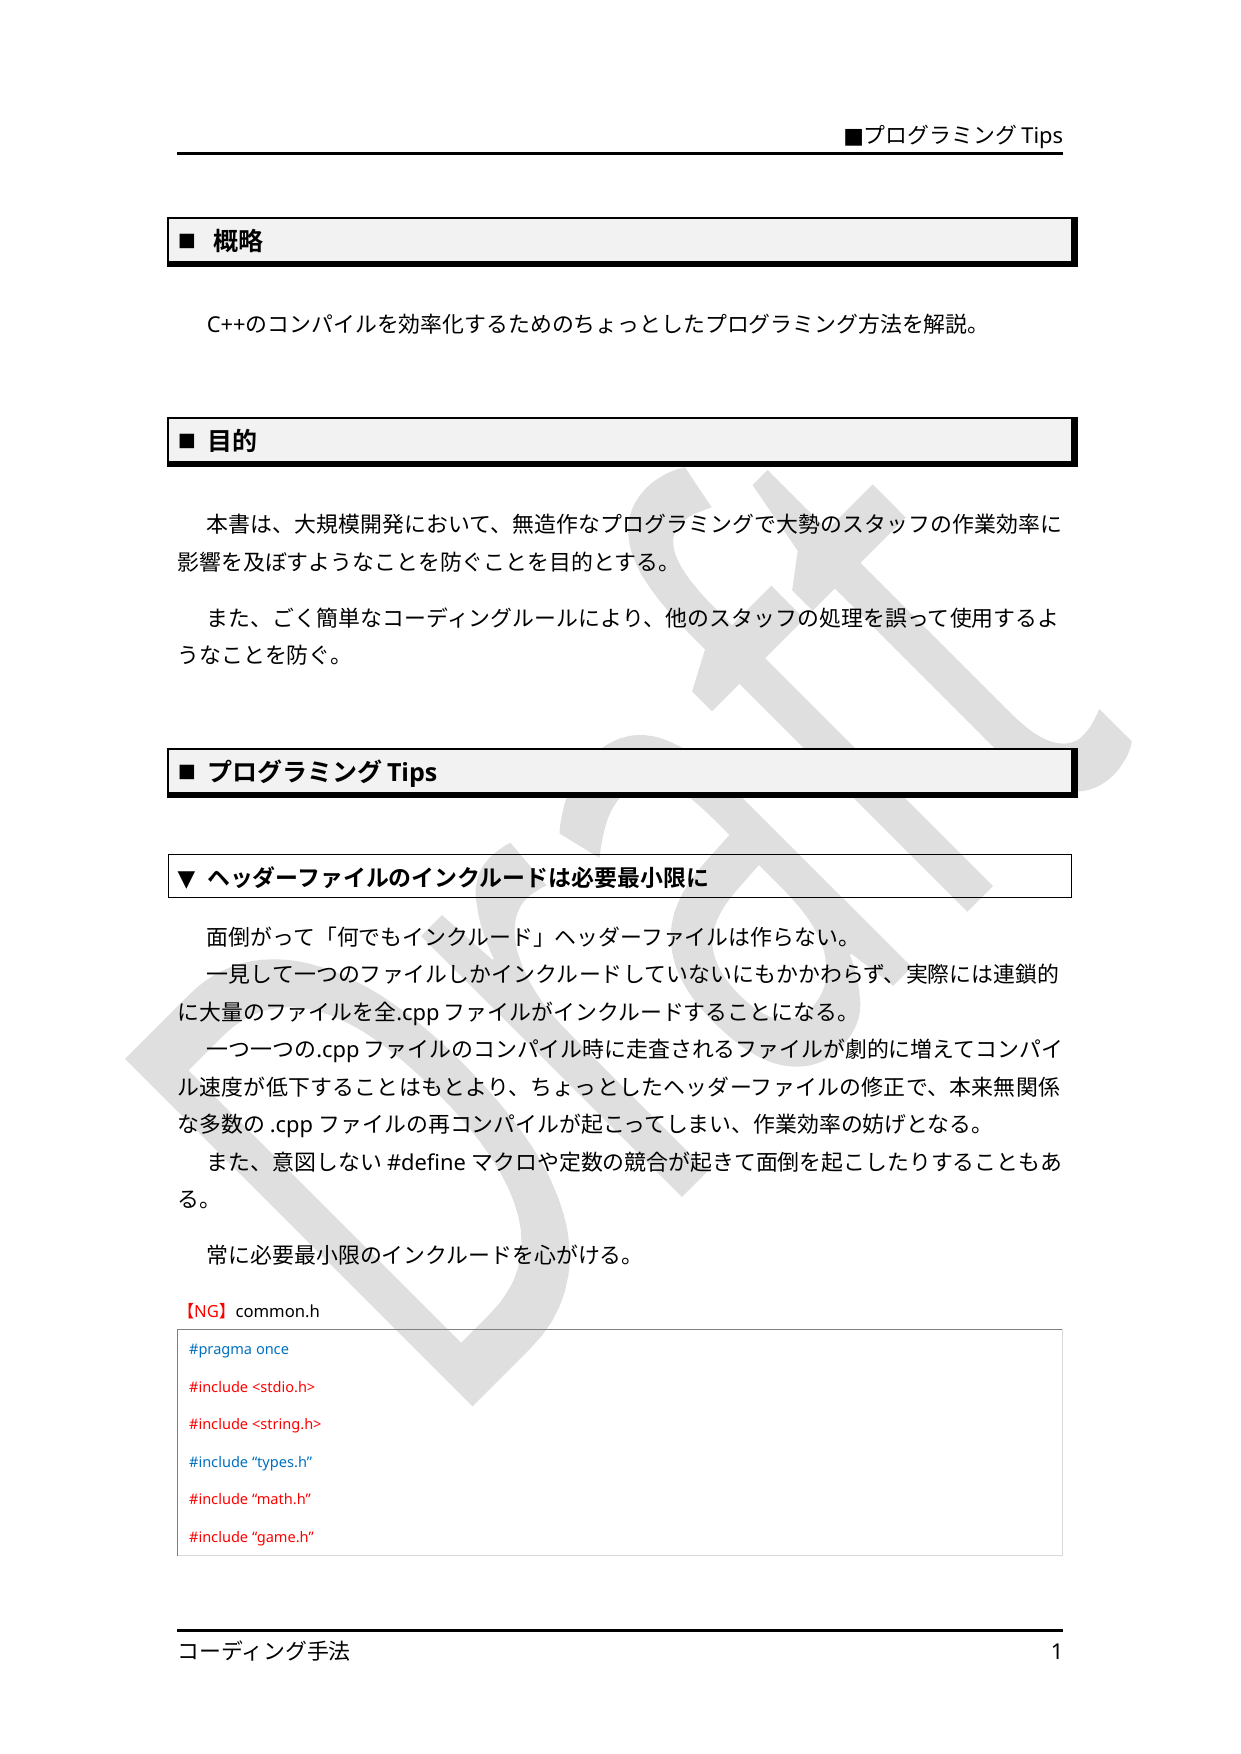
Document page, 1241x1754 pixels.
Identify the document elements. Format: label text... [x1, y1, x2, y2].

text 【NG】common.h [177, 1292, 1063, 1329]
subtitle 概略 [169, 219, 1071, 261]
text また、意図しない #define マクロや定数の競合が起きて面倒を起こしたりすることもある。 [177, 1142, 1063, 1217]
text C++のコンパイルを効率化するためのちょっとしたプログラミング方法を解説。 [177, 304, 1063, 342]
text 常に必要最小限のインクルードを心がける。 [177, 1236, 1063, 1273]
text 面倒がって「何でもインクルード」ヘッダーファイルは作らない。 [177, 917, 1063, 954]
text また、ごく簡単なコーディングルールにより、他のスタッフの処理を誤って使用するようなことを防ぐ。 [177, 598, 1063, 673]
subtitle 目的 [169, 419, 1071, 461]
subtitle ヘッダーファイルのインクルードは必要最小限に [169, 855, 1071, 897]
text 一つ一つの.cppファイルのコンパイル時に走査されるファイルが劇的に増えてコンパイル速度が低下することはもとより、ちょっとしたヘッダーファイルの修正で、本来無関係な多数の .cpp ファイルの再コンパイルが起こってしまい、作業効率の妨げとなる。 [177, 1029, 1063, 1142]
text 本書は、大規模開発において、無造作なプログラミングで大勢のスタッフの作業効率に影響を及ぼすようなことを防ぐことを目的とする。 [177, 504, 1063, 579]
subtitle プログラミングTips [169, 750, 1071, 792]
text 一見して一つのファイルしかインクルードしていないにもかかわらず、実際には連鎖的に大量のファイルを全.cppファイルがインクルードすることになる。 [177, 954, 1063, 1029]
